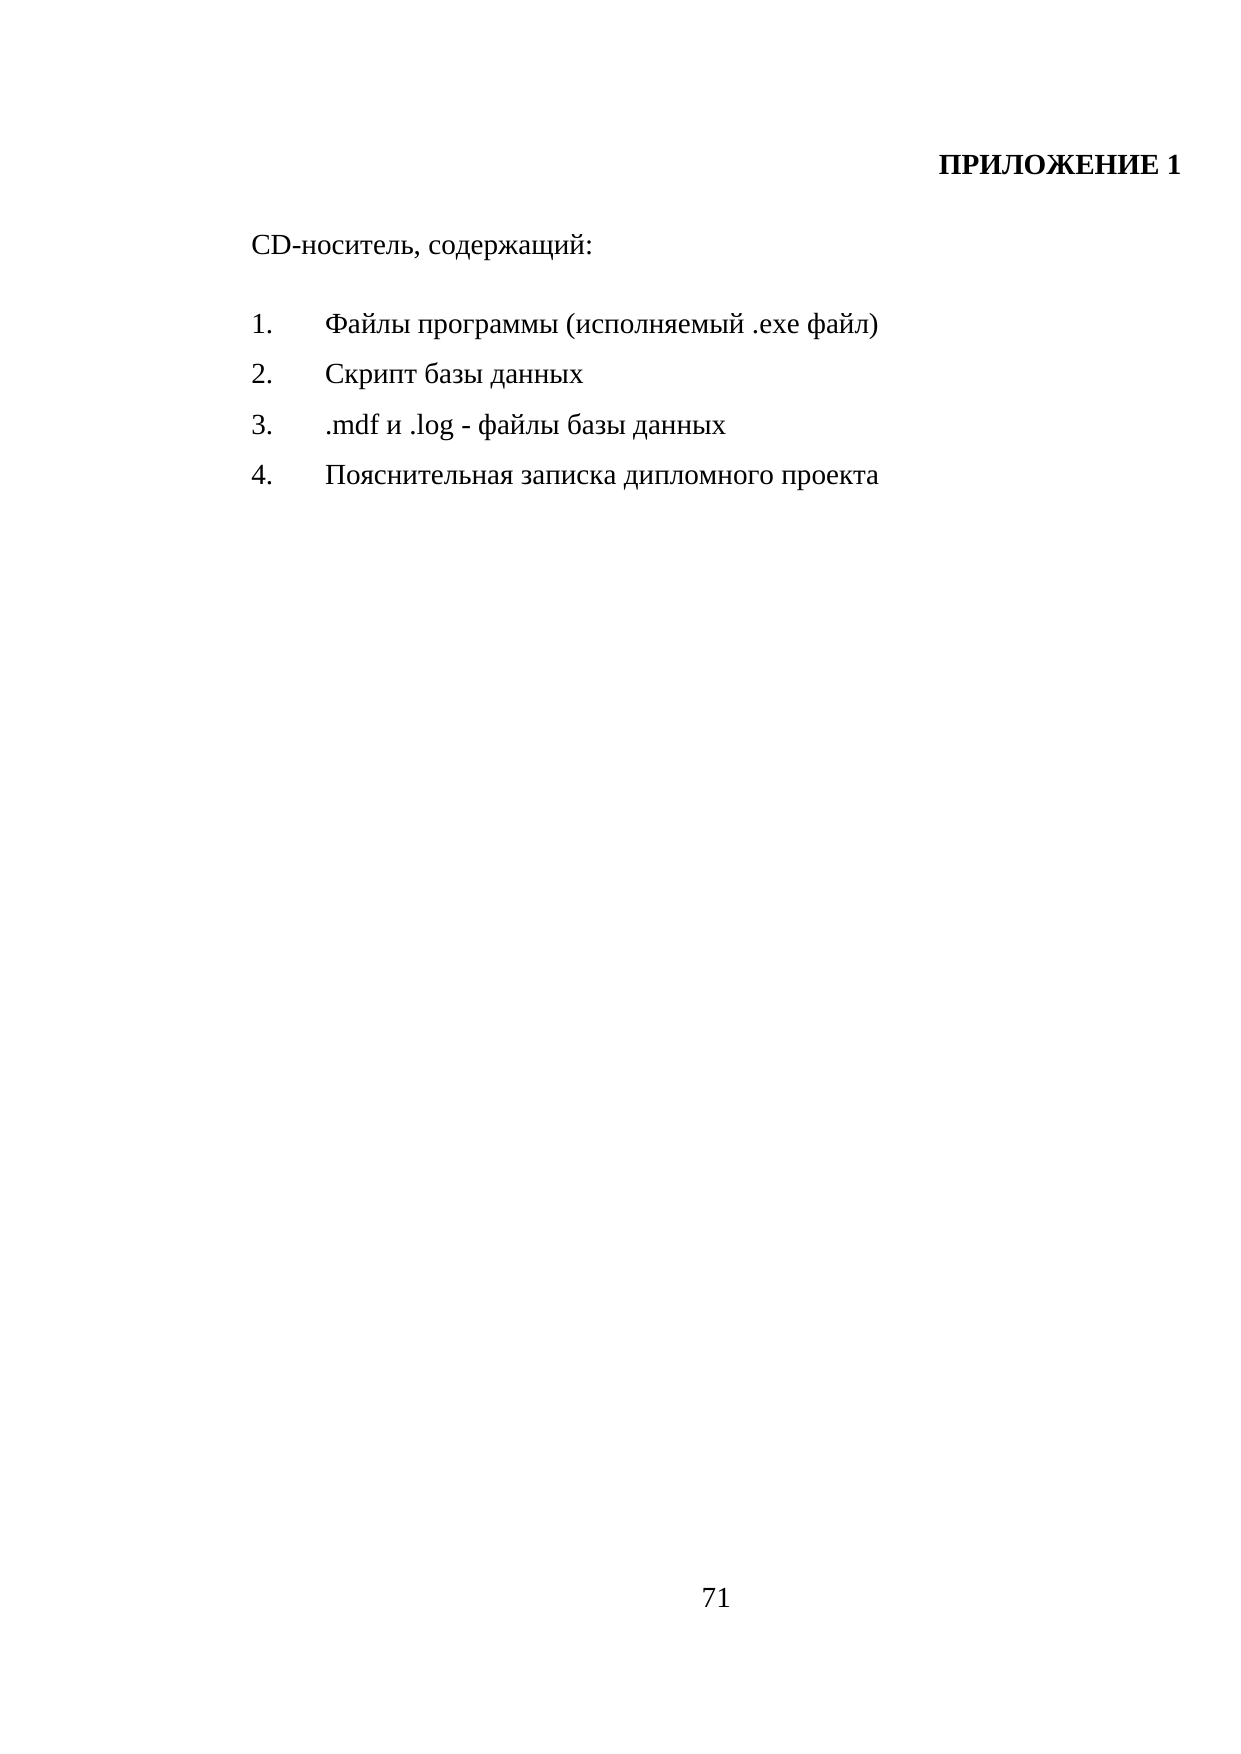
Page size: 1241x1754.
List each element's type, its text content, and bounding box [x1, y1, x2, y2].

list Пояснительная записка дипломного проекта [177, 457, 1181, 491]
list .mdf и .log - файлы базы данных [177, 407, 1181, 440]
text CD-носитель, содержащий: [177, 227, 1181, 260]
list Файлы программы (исполняемый .exe файл) [177, 306, 1181, 340]
list Скрипт базы данных [177, 357, 1181, 390]
list ПРИЛОЖЕНИЕ 1 [177, 147, 1181, 181]
